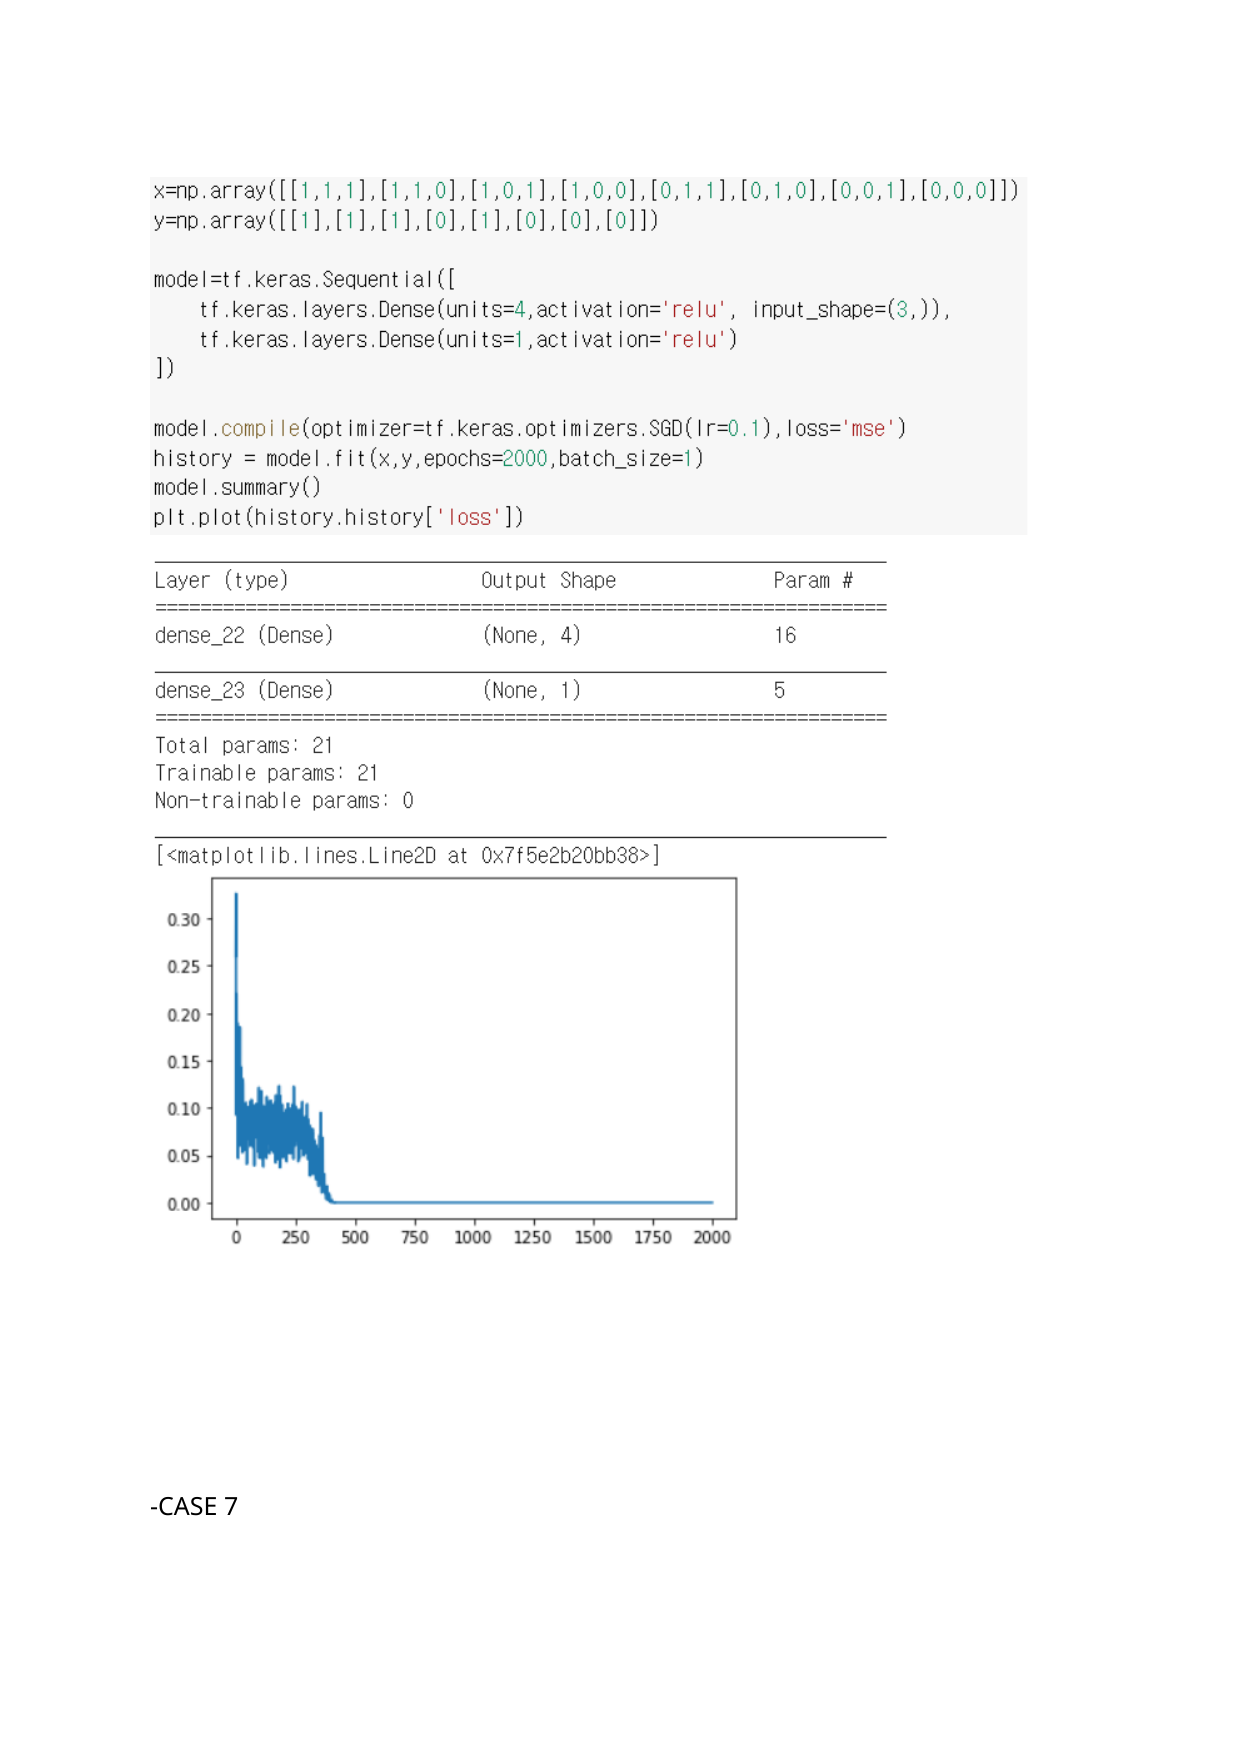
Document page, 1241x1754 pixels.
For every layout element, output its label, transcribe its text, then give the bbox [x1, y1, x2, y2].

picture [150, 177, 1028, 535]
picture [150, 553, 898, 1256]
text -CASE 7 [150, 1489, 1090, 1523]
